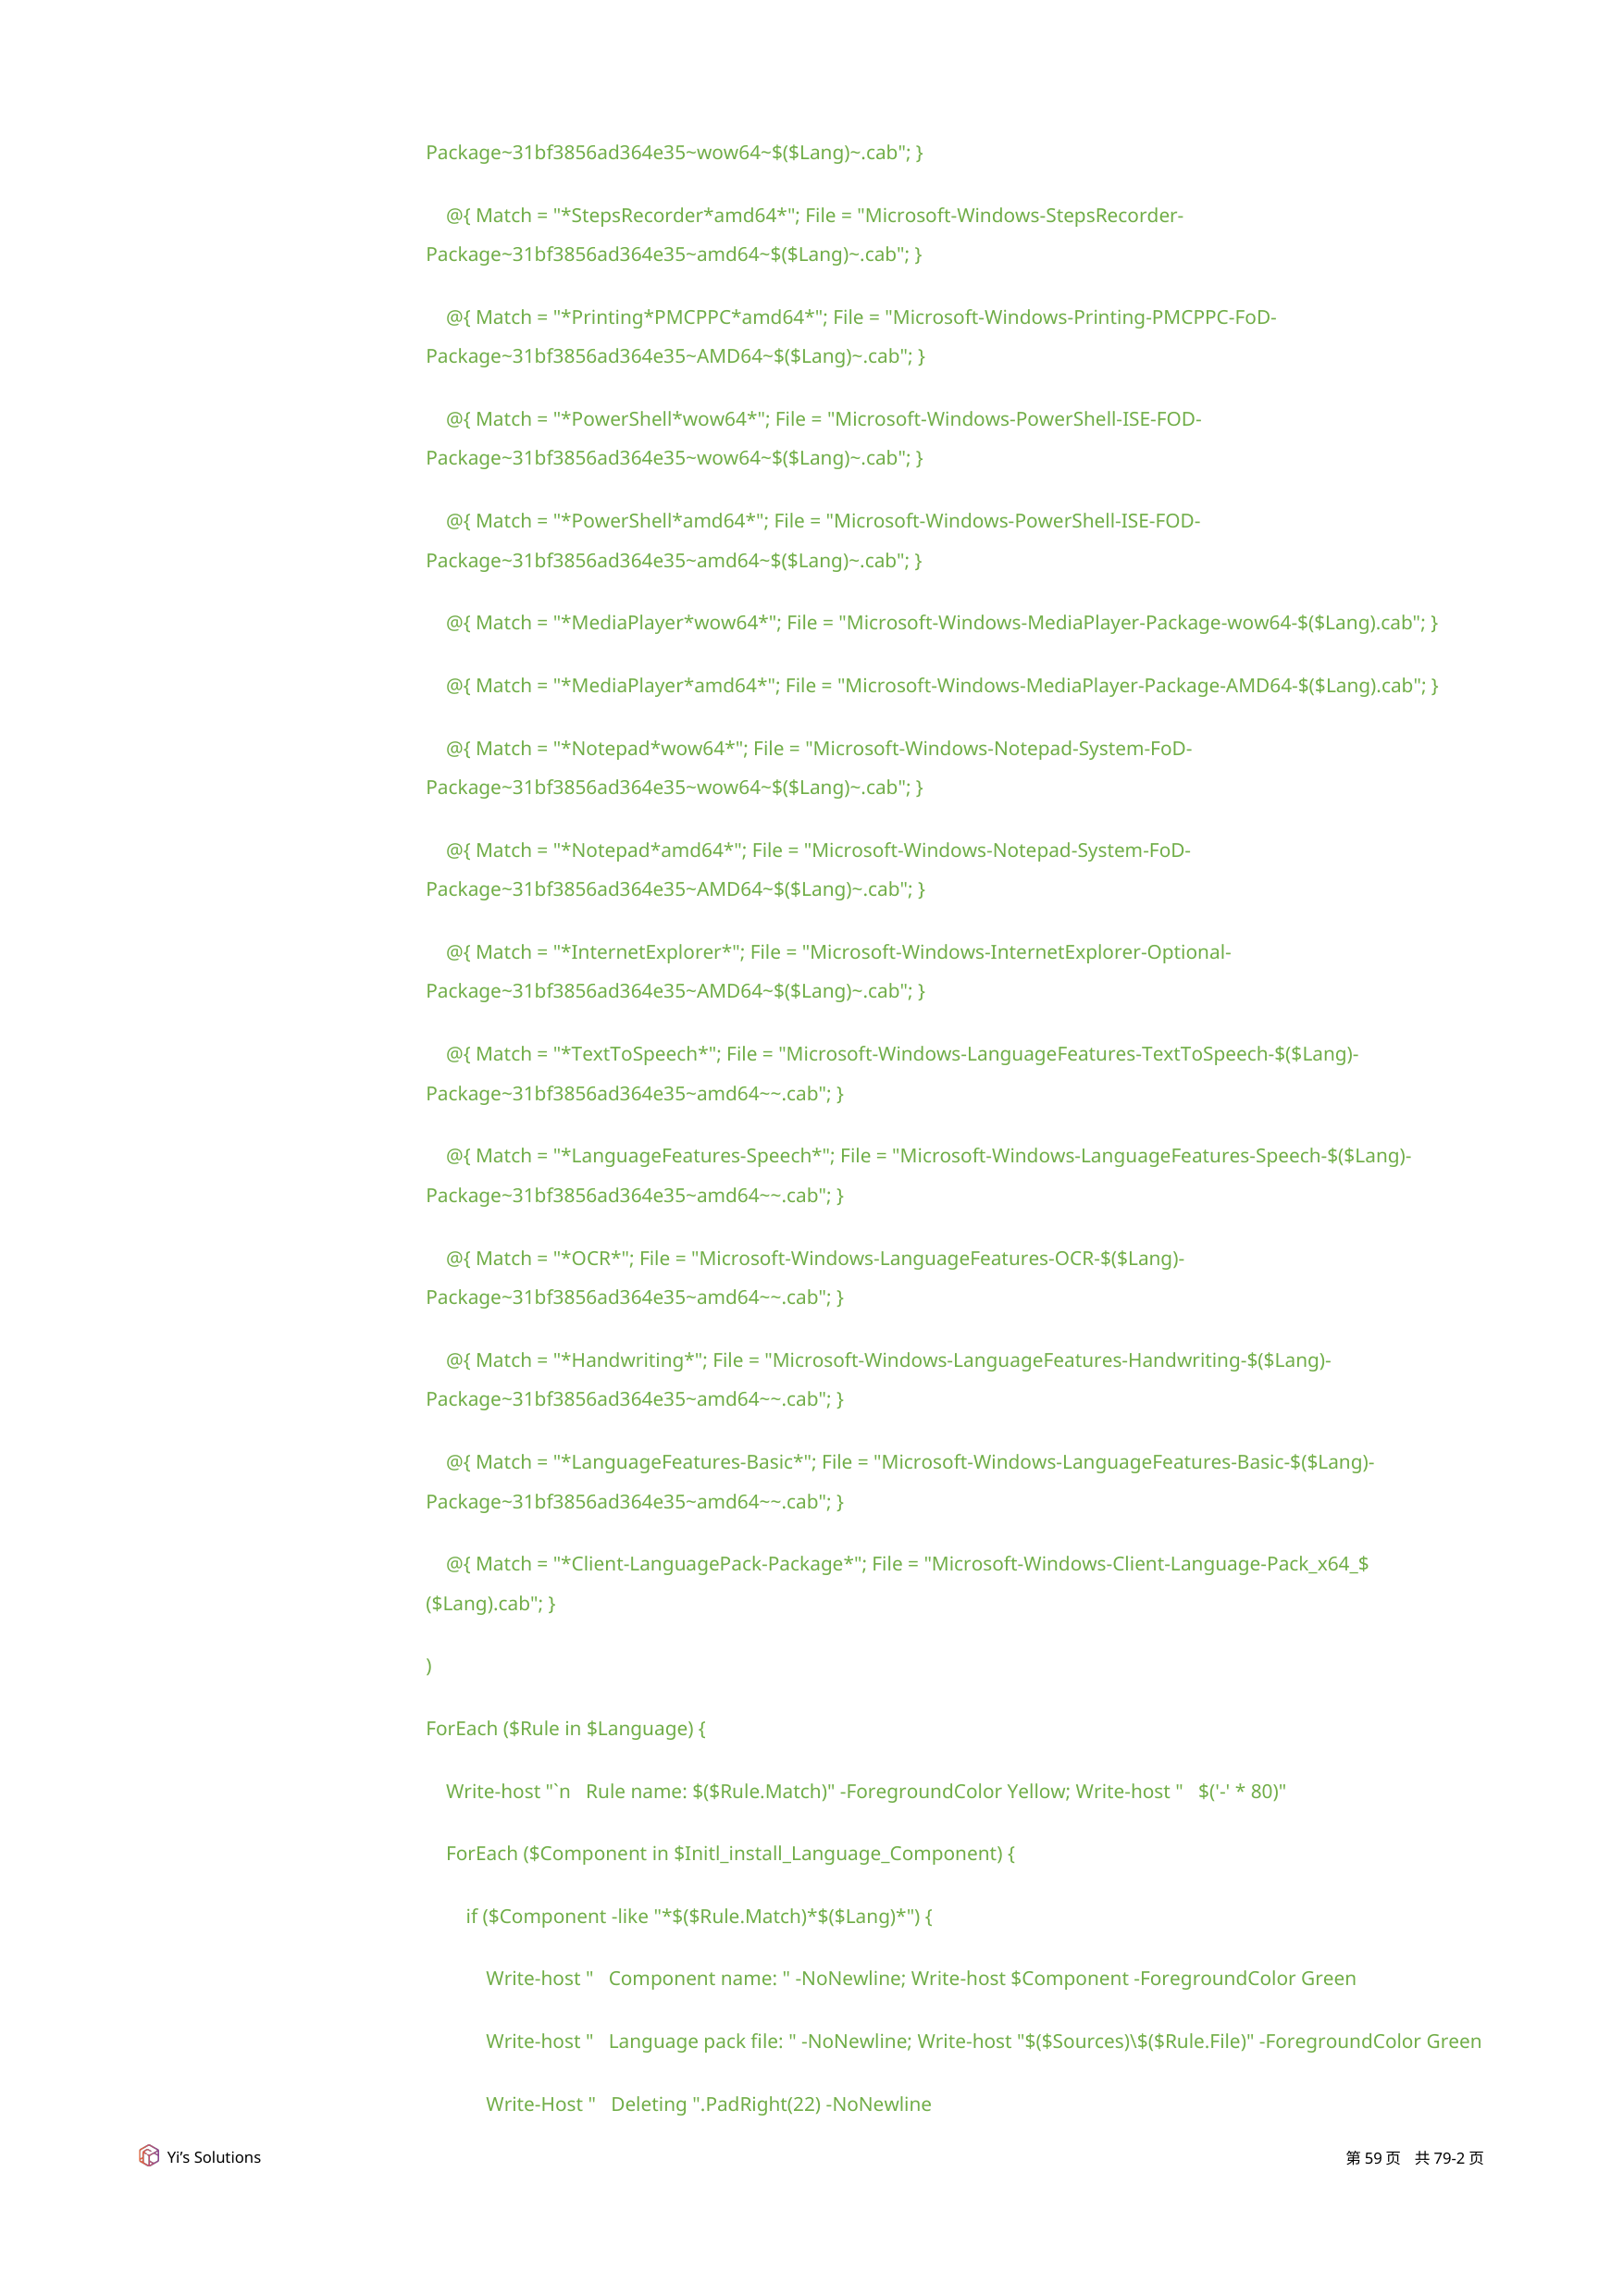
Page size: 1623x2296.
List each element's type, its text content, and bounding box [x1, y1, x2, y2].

text @{ Match = "*TextToSpeech*"; File = "Microsoft-Windows-LanguageFeatures-TextToSpeech-$($Lang)-Package~31bf3856ad364e35~amd64~~.cab"; } [426, 1040, 1484, 1106]
text @{ Match = "*LanguageFeatures-Speech*"; File = "Microsoft-Windows-LanguageFeatures-Speech-$($Lang)-Package~31bf3856ad364e35~amd64~~.cab"; } [426, 1142, 1484, 1209]
text @{ Match = "*Handwriting*"; File = "Microsoft-Windows-LanguageFeatures-Handwriting-$($Lang)-Package~31bf3856ad364e35~amd64~~.cab"; } [426, 1347, 1484, 1412]
text Write-host " Component name: " -NoNewline; Write-host $Component -ForegroundColor Green [426, 1965, 1484, 1992]
text @{ Match = "*LanguageFeatures-Basic*"; File = "Microsoft-Windows-LanguageFeatures-Basic-$($Lang)-Package~31bf3856ad364e35~amd64~~.cab"; } [426, 1448, 1484, 1514]
text @{ Match = "*MediaPlayer*wow64*"; File = "Microsoft-Windows-MediaPlayer-Package-wow64-$($Lang).cab"; } [426, 609, 1484, 636]
text @{ Match = "*Notepad*amd64*"; File = "Microsoft-Windows-Notepad-System-FoD-Package~31bf3856ad364e35~AMD64~$($Lang)~.cab"; } [426, 837, 1484, 902]
text @{ Match = "*PowerShell*wow64*"; File = "Microsoft-Windows-PowerShell-ISE-FOD-Package~31bf3856ad364e35~wow64~$($Lang)~.cab"; } [426, 405, 1484, 471]
text @{ Match = "*Printing*PMCPPC*amd64*"; File = "Microsoft-Windows-Printing-PMCPPC-FoD-Package~31bf3856ad364e35~AMD64~$($Lang)~.cab"; } [426, 304, 1484, 369]
text @{ Match = "*MediaPlayer*amd64*"; File = "Microsoft-Windows-MediaPlayer-Package-AMD64-$($Lang).cab"; } [426, 672, 1484, 698]
text @{ Match = "*Notepad*wow64*"; File = "Microsoft-Windows-Notepad-System-FoD-Package~31bf3856ad364e35~wow64~$($Lang)~.cab"; } [426, 735, 1484, 800]
text Write-host " Language pack file: " -NoNewline; Write-host "$($Sources)\$($Rule.File)" -ForegroundColor Green [426, 2028, 1484, 2054]
text Write-Host " Deleting ".PadRight(22) -NoNewline [426, 2091, 1484, 2116]
text ForEach ($Rule in $Language) { [426, 1715, 1484, 1742]
text Write-host "`n Rule name: $($Rule.Match)" -ForegroundColor Yellow; Write-host " $('-' * 80)" [426, 1778, 1484, 1804]
text ForEach ($Component in $Initl_install_Language_Component) { [426, 1840, 1484, 1867]
picture [139, 2144, 159, 2166]
text @{ Match = "*StepsRecorder*wow64*"; File = "Microsoft-Windows-StepsRecorder-Package~31bf3856ad364e35~wow64~$($Lang)~.cab"; } [426, 139, 1484, 165]
text ) [426, 1653, 1484, 1679]
text @{ Match = "*InternetExplorer*"; File = "Microsoft-Windows-InternetExplorer-Optional-Package~31bf3856ad364e35~AMD64~$($Lang)~.cab"; } [426, 938, 1484, 1004]
text if ($Component -like "*$($Rule.Match)*$($Lang)*") { [426, 1903, 1484, 1929]
text @{ Match = "*PowerShell*amd64*"; File = "Microsoft-Windows-PowerShell-ISE-FOD-Package~31bf3856ad364e35~amd64~$($Lang)~.cab"; } [426, 507, 1484, 573]
text @{ Match = "*StepsRecorder*amd64*"; File = "Microsoft-Windows-StepsRecorder-Package~31bf3856ad364e35~amd64~$($Lang)~.cab"; } [426, 202, 1484, 267]
text @{ Match = "*OCR*"; File = "Microsoft-Windows-LanguageFeatures-OCR-$($Lang)-Package~31bf3856ad364e35~amd64~~.cab"; } [426, 1245, 1484, 1310]
text @{ Match = "*Client-LanguagePack-Package*"; File = "Microsoft-Windows-Client-Language-Pack_x64_$($Lang).cab"; } [426, 1550, 1484, 1616]
